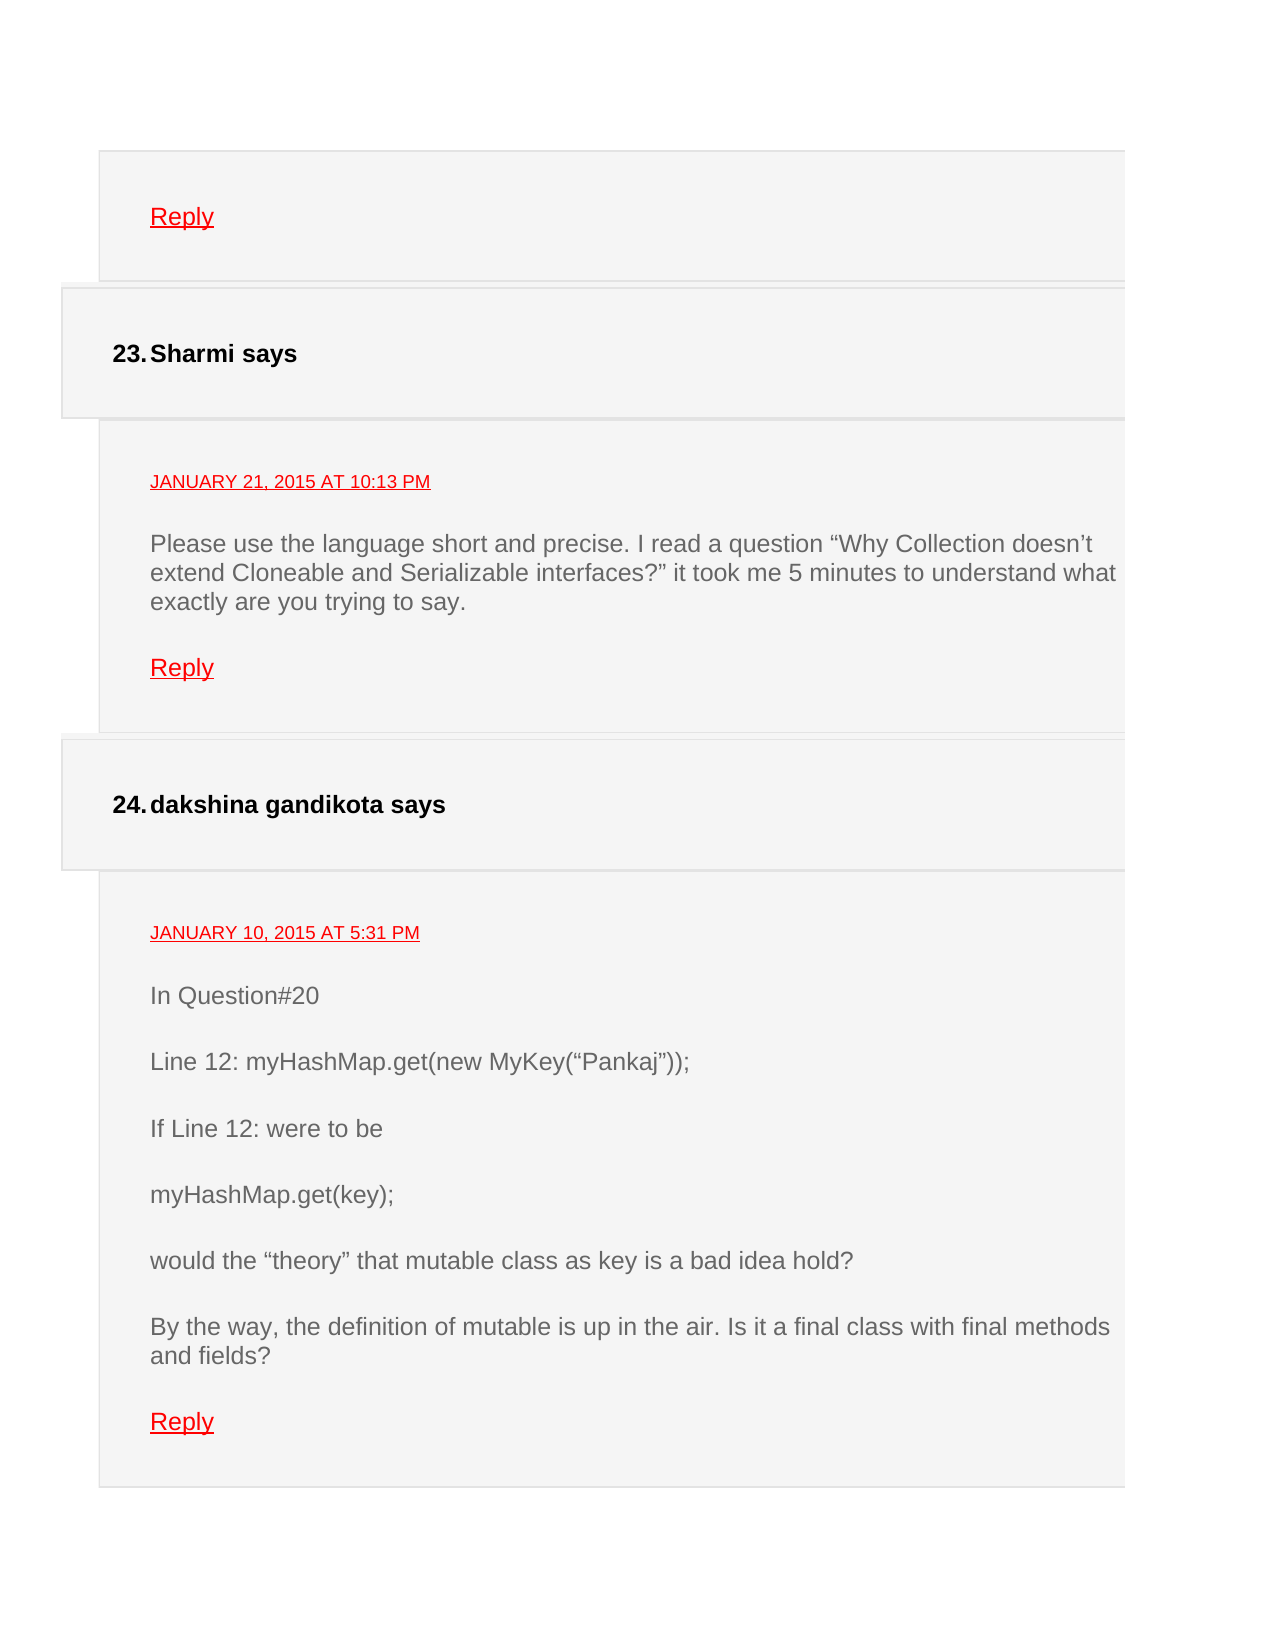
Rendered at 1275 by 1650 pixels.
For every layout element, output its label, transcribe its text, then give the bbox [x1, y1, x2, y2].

text If Line 12: were to be [100, 1062, 1125, 1128]
text Reply [100, 1356, 1125, 1486]
text would the “theory” that mutable class as key is a bad idea hold? [100, 1194, 1125, 1261]
text Line 12: myHashMap.get(new MyKey(“Pankaj”)); [100, 996, 1125, 1062]
text JANUARY 21, 2015 AT 10:13 PM [100, 421, 1125, 478]
text myHashMap.get(key); [100, 1128, 1125, 1194]
list Sharmi says [63, 289, 1125, 417]
text JANUARY 10, 2015 AT 5:31 PM [100, 872, 1125, 929]
text Reply [100, 152, 1125, 280]
text Please use the language short and precise. I read a question “Why Collection doesn’t extend Cloneable and Serializable interfaces?” it took me 5 minutes to understand what exactly are you trying to say. [100, 478, 1125, 602]
text By the way, the definition of mutable is up in the air. Is it a final class with final methods and fields? [100, 1261, 1125, 1356]
text In Question#20 [100, 929, 1125, 996]
text Reply [100, 602, 1125, 732]
list dakshina gandikota says [63, 740, 1125, 869]
